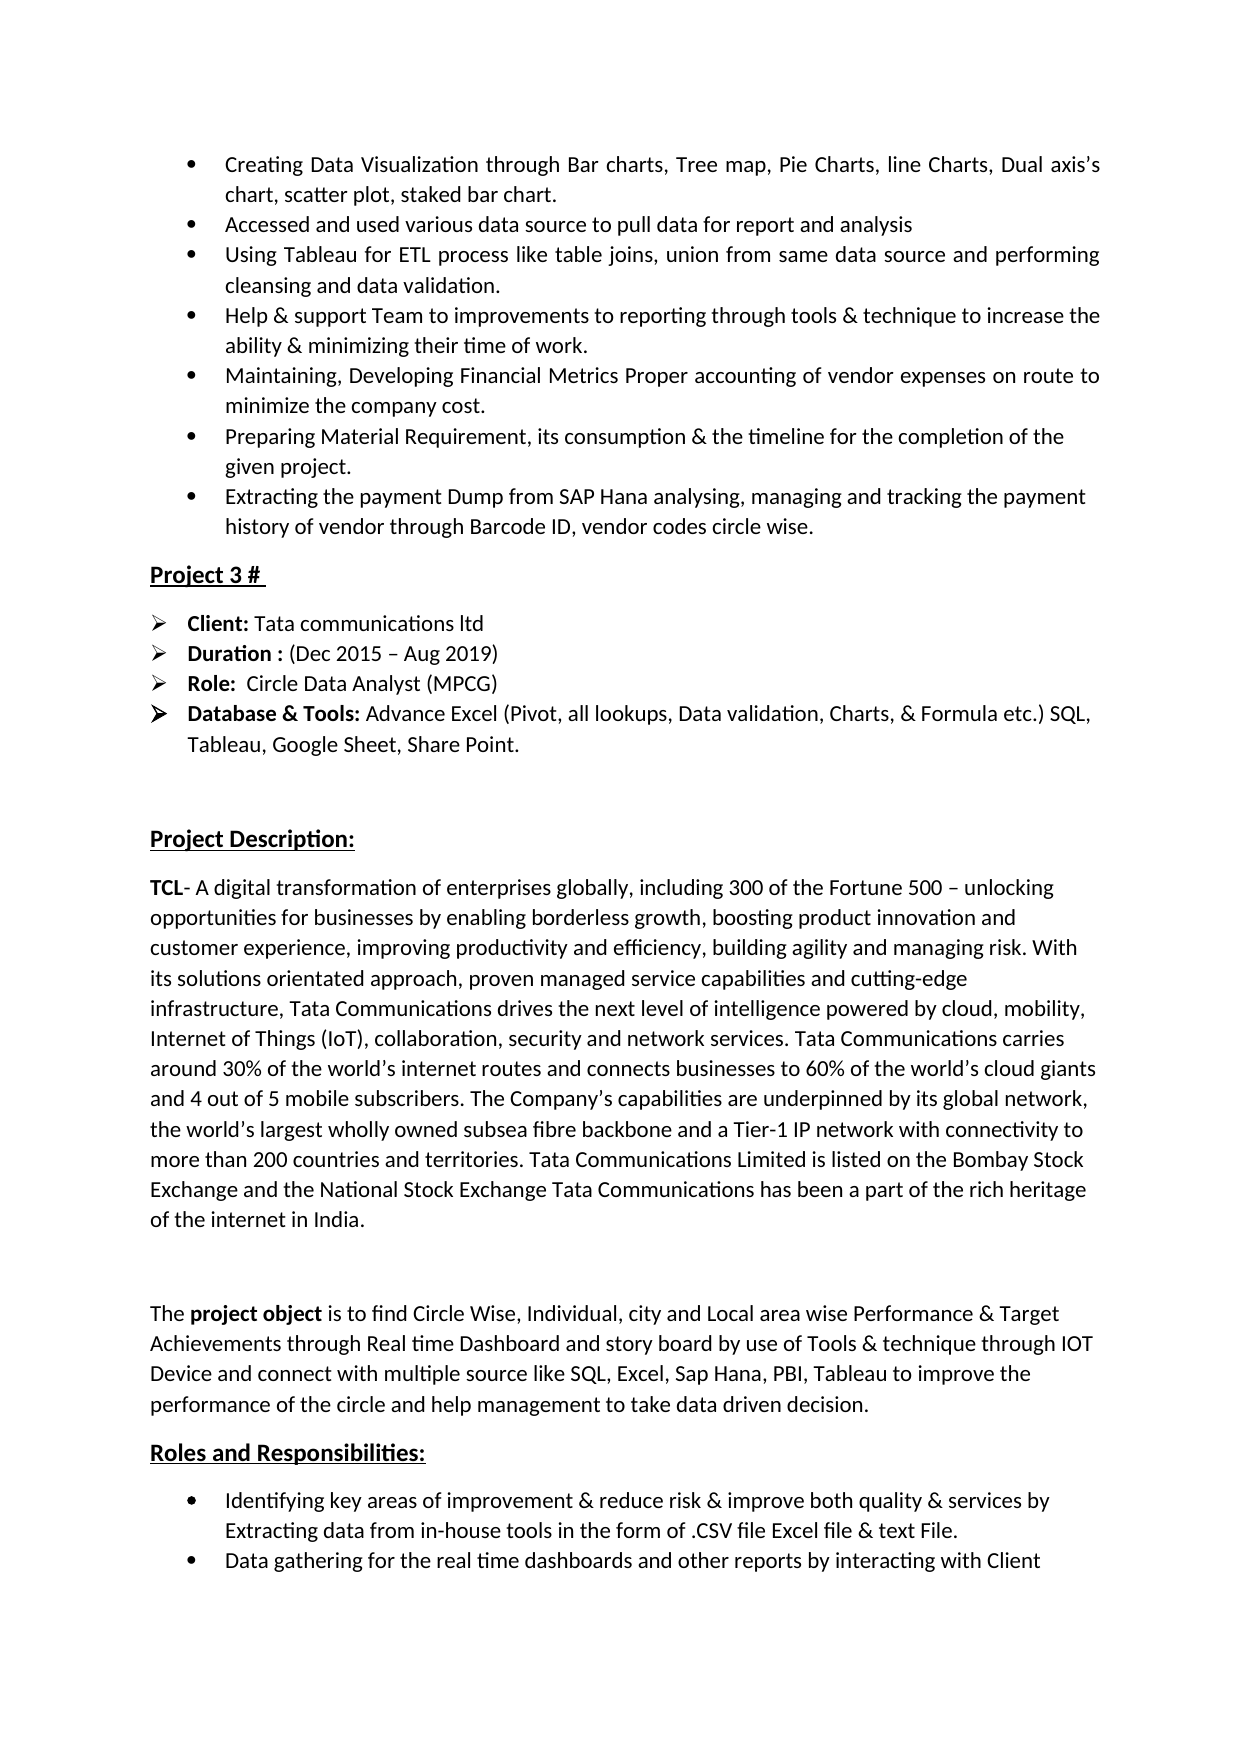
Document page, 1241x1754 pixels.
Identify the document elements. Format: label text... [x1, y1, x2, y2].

list Client: Tata communications ltd [150, 609, 1102, 637]
text Project 3 # [150, 559, 1102, 590]
text The project object is to find Circle Wise, Individual, city and Local area wise Performance & Target Achievements through Real time Dashboard and story board by use of Tools & technique through IOT Device and connect with multiple source like SQL, Excel, Sap Hana, PBI, Tableau to improve the performance of the circle and help management to take data driven decision. [150, 1299, 1102, 1418]
list Role: Circle Data Analyst (MPCG) [150, 669, 1102, 697]
list Maintaining, Developing Financial Metrics Proper accounting of vendor expenses on route to minimize the company cost. [187, 361, 1102, 420]
list Data gathering for the real time dashboards and other reports by interacting with Client [187, 1547, 1102, 1575]
list Help & support Team to improvements to reporting through tools & technique to increase the ability & minimizing their time of work. [187, 301, 1102, 359]
list Preparing Material Requirement, its consumption & the timeline for the completion of the given project. [187, 422, 1102, 480]
text Project Description: [150, 823, 1102, 854]
text Roles and Responsibilities: [150, 1437, 1102, 1467]
list Using Tableau for ETL process like table joins, union from same data source and performing cleansing and data validation. [187, 241, 1102, 299]
list Identifying key areas of improvement & reduce risk & improve both quality & services by Extracting data from in-house tools in the form of .CSV file Excel file & text File. [187, 1486, 1102, 1544]
text TCL- A digital transformation of enterprises globally, including 300 of the Fortune 500 – unlocking opportunities for businesses by enabling borderless growth, boosting product innovation and customer experience, improving productivity and efficiency, building agility and managing risk. With its solutions orientated approach, proven managed service capabilities and cutting-edge infrastructure, Tata Communications drives the next level of intelligence powered by cloud, mobility, Internet of Things (IoT), collaboration, security and network services. Tata Communications carries around 30% of the world’s internet routes and connects businesses to 60% of the world’s cloud giants and 4 out of 5 mobile subscribers. The Company’s capabilities are underpinned by its global network, the world’s largest wholly owned subsea fibre backbone and a Tier-1 IP network with connectivity to more than 200 countries and territories. Tata Communications Limited is listed on the Bombay Stock Exchange and the National Stock Exchange Tata Communications has been a part of the rich heritage of the internet in India. [150, 873, 1102, 1233]
list Extracting the payment Dump from SAP Hana analysing, managing and tracking the payment history of vendor through Barcode ID, vendor codes circle wise. [187, 482, 1102, 541]
list Database & Tools: Advance Excel (Pivot, all lookups, Data validation, Charts, & Formula etc.) SQL, Tableau, Google Sheet, Share Point. [150, 699, 1102, 758]
list Duration : (Dec 2015 – Aug 2019) [150, 639, 1102, 667]
list Creating Data Visualization through Bar charts, Tree map, Pie Charts, line Charts, Dual axis’s chart, scatter plot, staked bar chart. [187, 150, 1102, 208]
list Accessed and used various data source to pull data for report and analysis [187, 210, 1102, 238]
